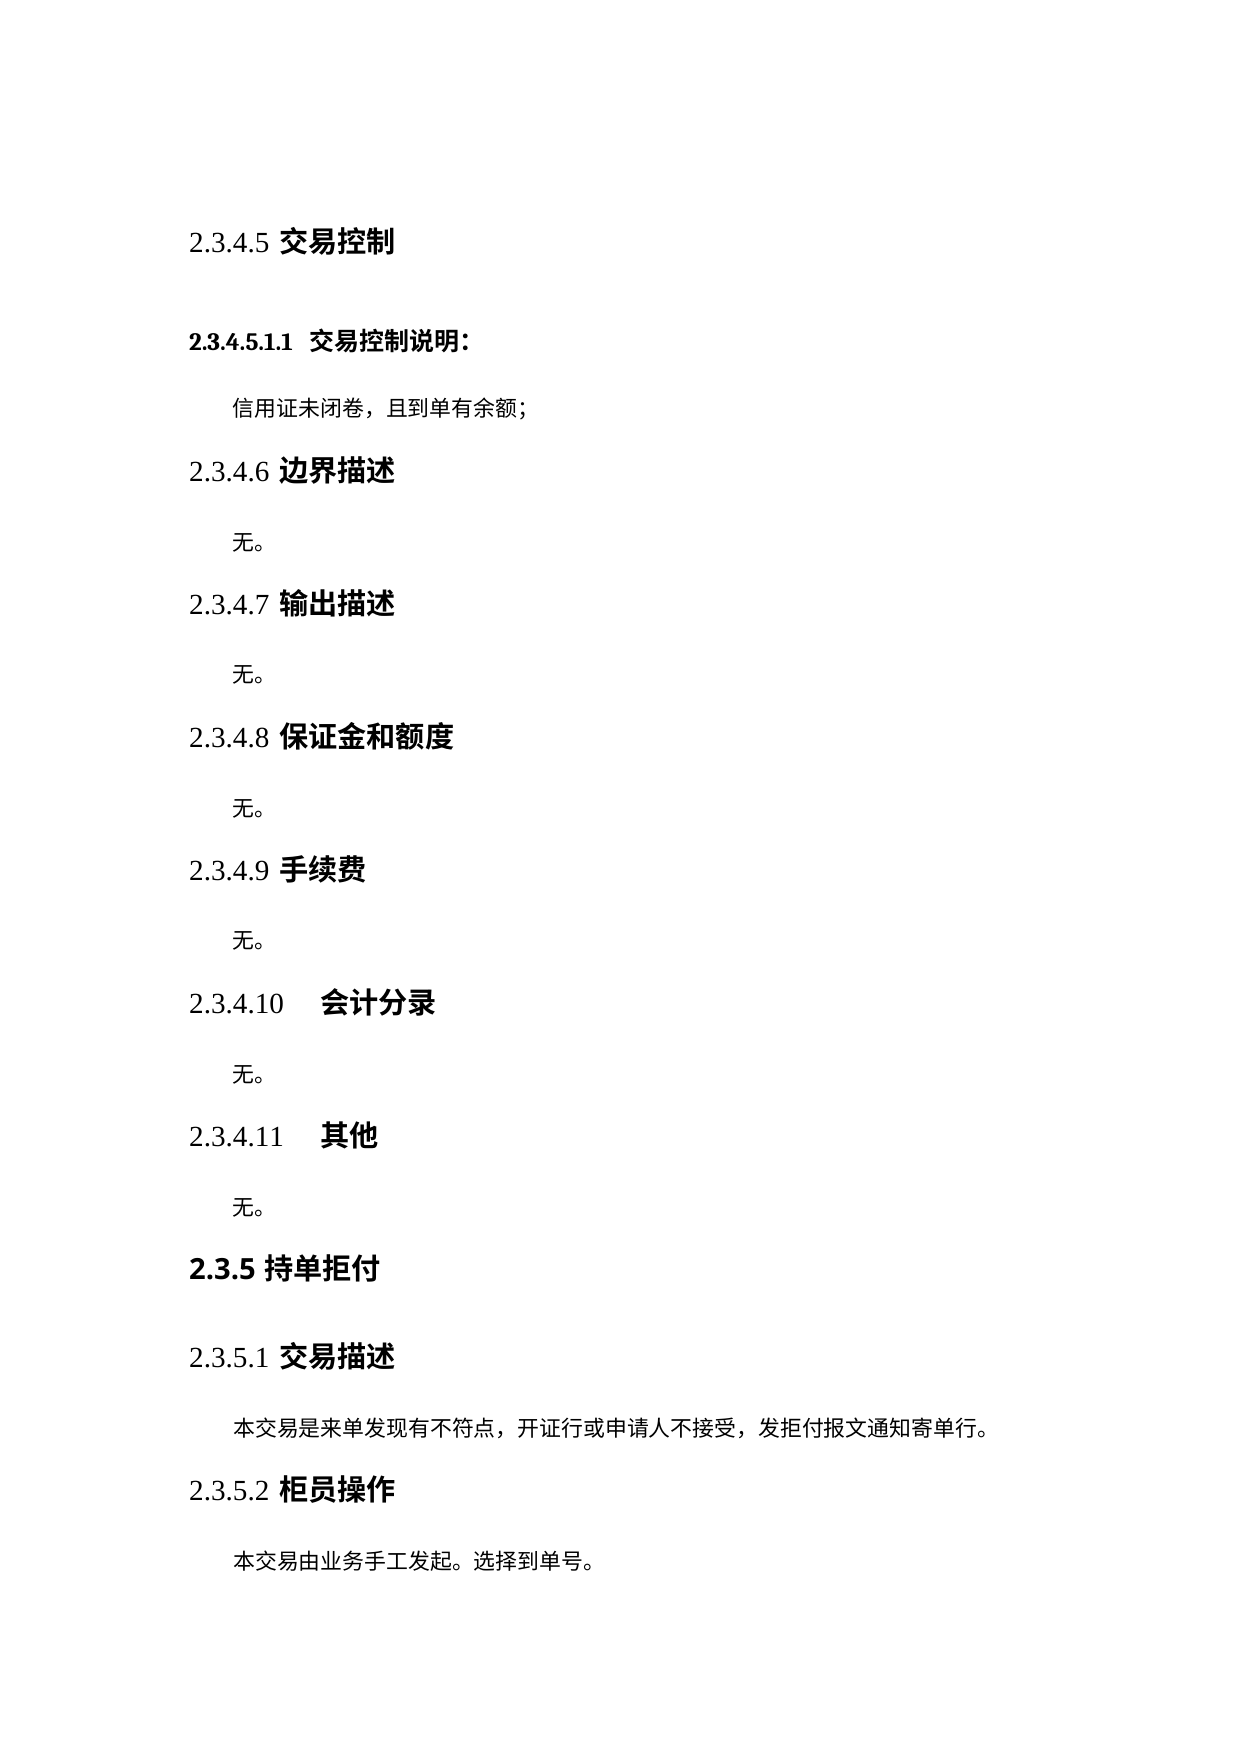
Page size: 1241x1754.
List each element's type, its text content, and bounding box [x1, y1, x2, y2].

text 无。 [189, 1056, 1051, 1089]
subtitle 持单拒付 [189, 1234, 1029, 1299]
subtitle 保证金和额度 [189, 702, 1051, 767]
text 无。 [233, 923, 1051, 956]
subtitle 输出描述 [189, 569, 1051, 634]
text 无。 [189, 657, 1051, 689]
subtitle 交易控制说明： [189, 307, 1051, 372]
text 本交易由业务手工发起。选择到单号。 [189, 1543, 1051, 1576]
subtitle 交易控制 [189, 207, 1051, 272]
subtitle 手续费 [189, 835, 1051, 900]
text 本交易是来单发现有不符点，开证行或申请人不接受，发拒付报文通知寄单行。 [189, 1410, 1051, 1443]
subtitle 其他 [189, 1101, 1051, 1166]
text 无。 [189, 524, 1051, 557]
subtitle 会计分录 [189, 968, 1051, 1033]
subtitle 边界描述 [189, 436, 1051, 501]
subtitle 交易描述 [189, 1322, 1051, 1387]
text 无。 [189, 1189, 1051, 1222]
subtitle 柜员操作 [189, 1455, 1051, 1520]
list 信用证未闭卷，且到单有余额； [233, 391, 1051, 423]
text 无。 [233, 790, 1051, 823]
